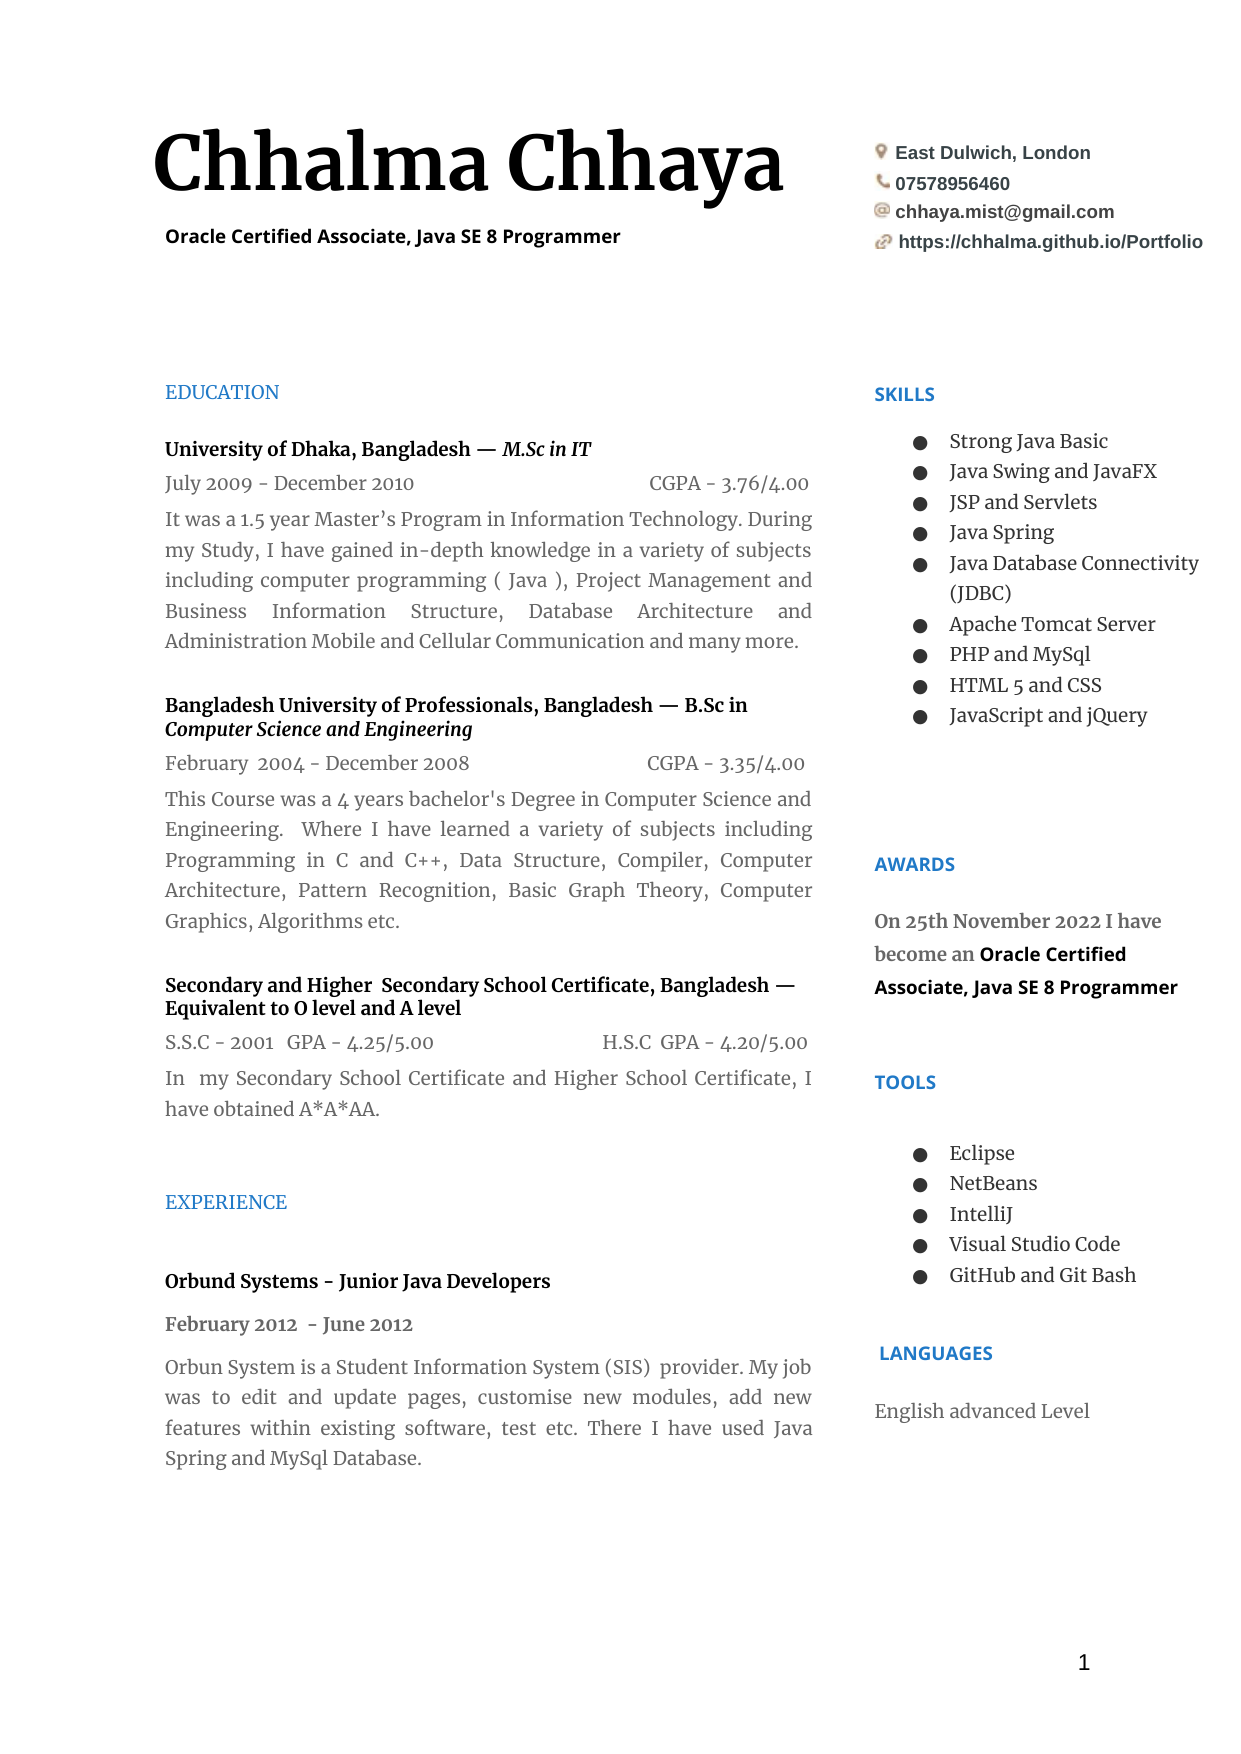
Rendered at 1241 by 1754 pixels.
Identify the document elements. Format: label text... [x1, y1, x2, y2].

table_cell EDUCATION University of Dhaka, Bangladesh — M.Sc in IT July 2009 - December 2010 CGPA - 3.76/4.00 It was a 1.5 year Master’s Program in Information Technology. During my Study, I have gained in-depth knowledge in a variety of subjects including computer programming ( Java ), Project Management and Business Information Structure, Database Architecture and Administration Mobile and Cellular Communication and many more. Bangladesh University of Professionals, Bangladesh — B.Sc in Computer Science and Engineering February 2004 - December 2008 CGPA - 3.35/4.00 This Course was a 4 years bachelor's Degree in Computer Science and Engineering. Where I have learned a variety of subjects including Programming in C and C++, Data Structure, Compiler, Computer Architecture, Pattern Recognition, Basic Graph Theory, Computer Graphics, Algorithms etc. Secondary and Higher Secondary School Certificate, Bangladesh — Equivalent to O level and A level S.S.C - 2001 GPA - 4.25/5.00 H.S.C GPA - 4.20/5.00 In my Secondary School Certificate and Higher School Certificate, I have obtained A*A*AA. EXPERIENCE Orbund Systems - Junior Java Developers February 2012 - June 2012 Orbun System is a Student Information System (SIS) provider. My job was to edit and update pages, customise new modules, add new features within existing software, test etc. There I have used Java Spring and MySql Database. [150, 304, 859, 1535]
picture [874, 171, 890, 191]
table_header Chhalma Chhaya Oracle Certified Associate, Java SE 8 Programmer [150, 102, 859, 304]
table_cell SKILLS Strong Java Basic Java Swing and JavaFX JSP and Servlets Java Spring Java Database Connectivity (JDBC) Apache Tomcat Server PHP and MySql HTML 5 and CSS JavaScript and jQuery AWARDS On 25th November 2022 I have become an Oracle Certified Associate, Java SE 8 Programmer TOOLS Eclipse NetBeans IntelliJ Visual Studio Code GitHub and Git Bash LANGUAGES English advanced Level [859, 304, 1239, 1535]
table_header East Dulwich, London 07578956460 chhaya.mist@gmail.com https://chhalma.github.io/Portfolio [859, 102, 1239, 304]
picture [874, 142, 890, 160]
picture [874, 234, 893, 249]
picture [874, 201, 890, 219]
